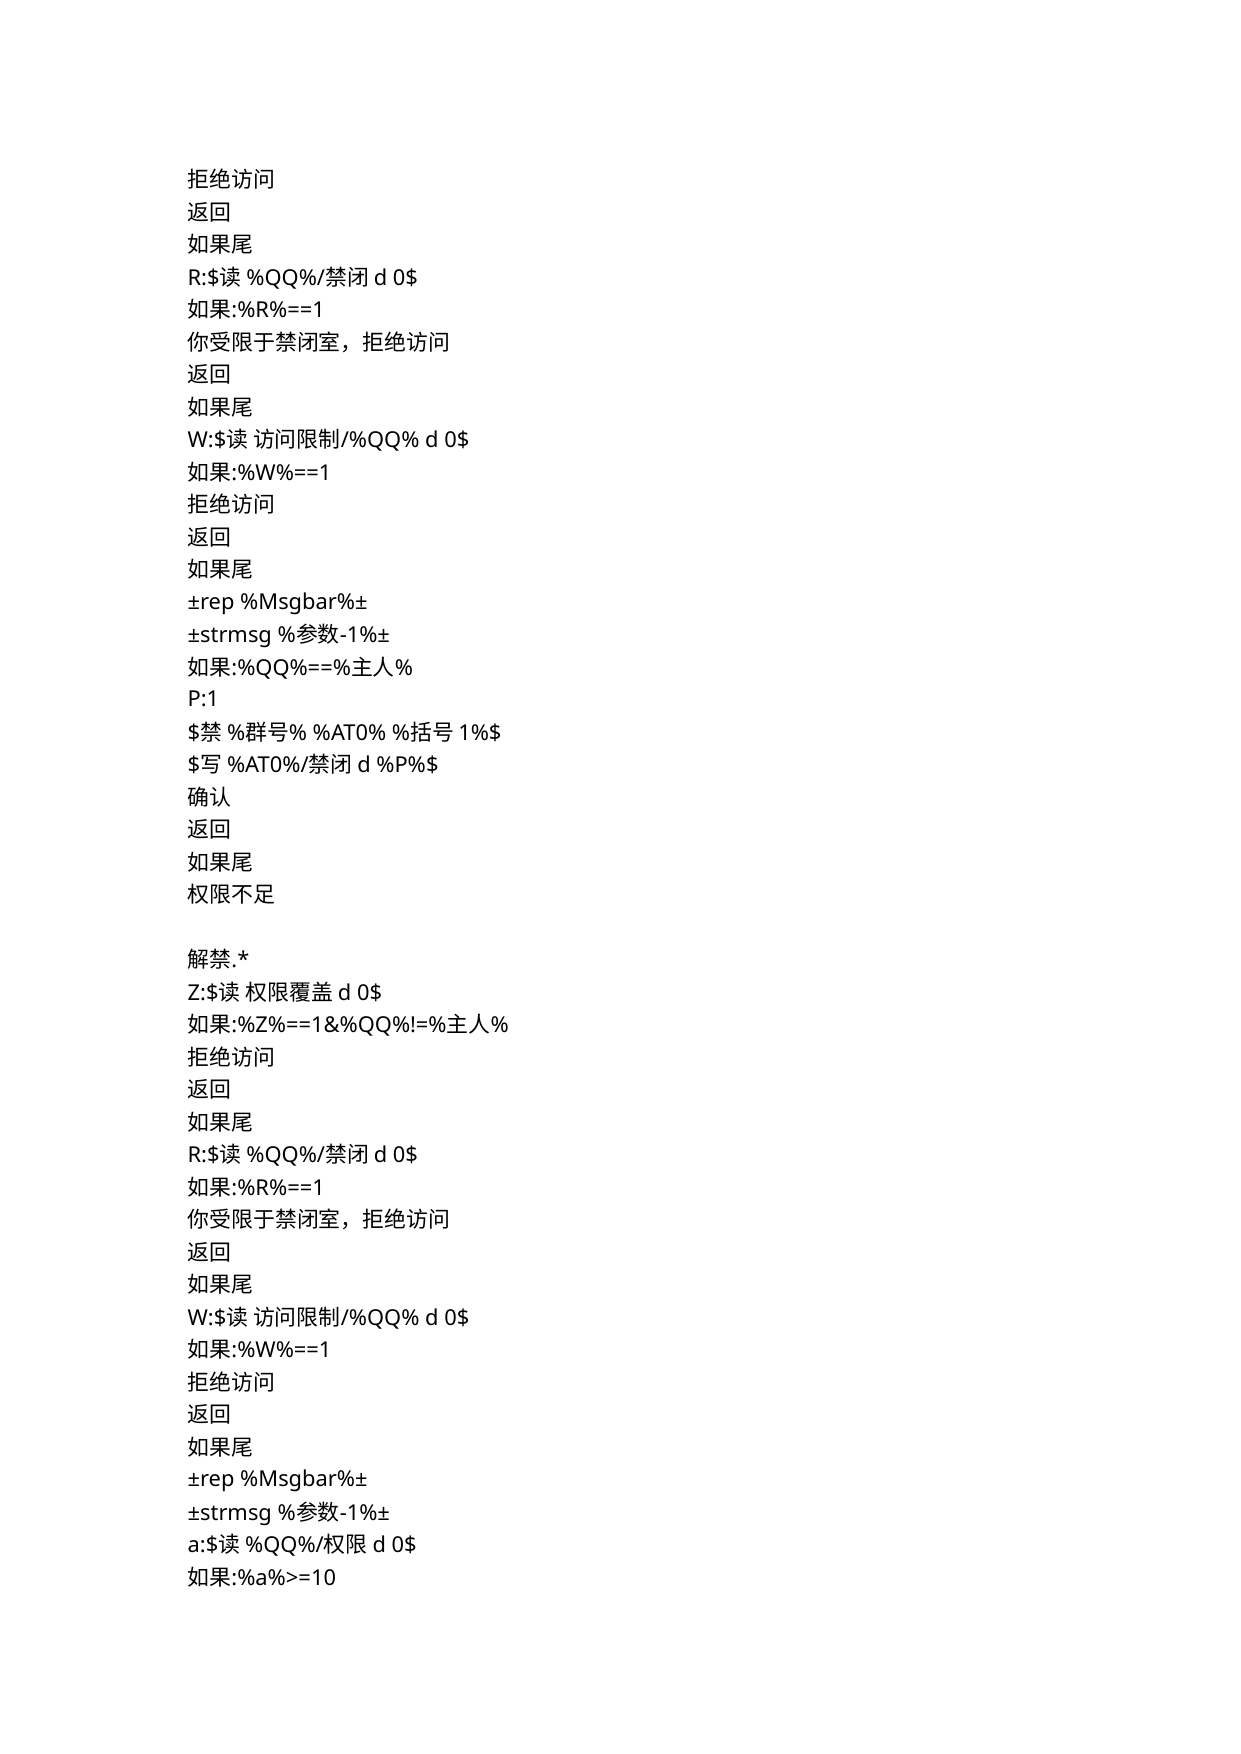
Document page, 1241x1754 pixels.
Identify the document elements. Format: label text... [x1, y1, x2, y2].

text R:$读 %QQ%/禁闭 d 0$ [187, 1137, 1053, 1169]
text R:$读 %QQ%/禁闭 d 0$ [187, 259, 1053, 292]
text 如果:%W%==1 [187, 454, 1053, 487]
text 如果:%W%==1 [187, 1332, 1053, 1364]
text 如果:%R%==1 [187, 1169, 1053, 1202]
text 返回 [187, 812, 1053, 844]
text 解禁.* [187, 942, 1053, 974]
text 如果:%a%>=10 [187, 1559, 1053, 1592]
text 返回 [187, 519, 1053, 552]
text 拒绝访问 [187, 162, 1053, 194]
text Z:$读 权限覆盖 d 0$ [187, 974, 1053, 1007]
text $禁 %群号% %AT0% %括号1%$ [187, 714, 1053, 747]
text 返回 [187, 357, 1053, 389]
text 你受限于禁闭室，拒绝访问 [187, 1202, 1053, 1234]
text $写 %AT0%/禁闭 d %P%$ [187, 747, 1053, 779]
text W:$读 访问限制/%QQ% d 0$ [187, 1299, 1053, 1332]
text ±strmsg %参数-1%± [187, 1494, 1053, 1527]
text 如果尾 [187, 389, 1053, 422]
text 拒绝访问 [187, 1364, 1053, 1397]
text P:1 [187, 682, 1053, 714]
text 拒绝访问 [187, 1039, 1053, 1072]
text ±rep %Msgbar%± [187, 1462, 1053, 1494]
text 如果尾 [187, 1267, 1053, 1299]
text ±rep %Msgbar%± [187, 584, 1053, 617]
text 如果:%QQ%==%主人% [187, 649, 1053, 682]
text 权限不足 [187, 877, 1053, 909]
text 返回 [187, 1072, 1053, 1104]
text 如果:%R%==1 [187, 292, 1053, 324]
text 返回 [187, 194, 1053, 227]
text 如果:%Z%==1&%QQ%!=%主人% [187, 1007, 1053, 1039]
text ±strmsg %参数-1%± [187, 617, 1053, 649]
text W:$读 访问限制/%QQ% d 0$ [187, 422, 1053, 454]
text 如果尾 [187, 1104, 1053, 1137]
text 如果尾 [187, 552, 1053, 584]
text 如果尾 [187, 844, 1053, 877]
text a:$读 %QQ%/权限 d 0$ [187, 1527, 1053, 1559]
text 确认 [187, 779, 1053, 812]
text 返回 [187, 1397, 1053, 1429]
text 如果尾 [187, 1429, 1053, 1462]
text 返回 [187, 1234, 1053, 1267]
text 你受限于禁闭室，拒绝访问 [187, 324, 1053, 357]
text 拒绝访问 [187, 487, 1053, 519]
text 如果尾 [187, 227, 1053, 259]
